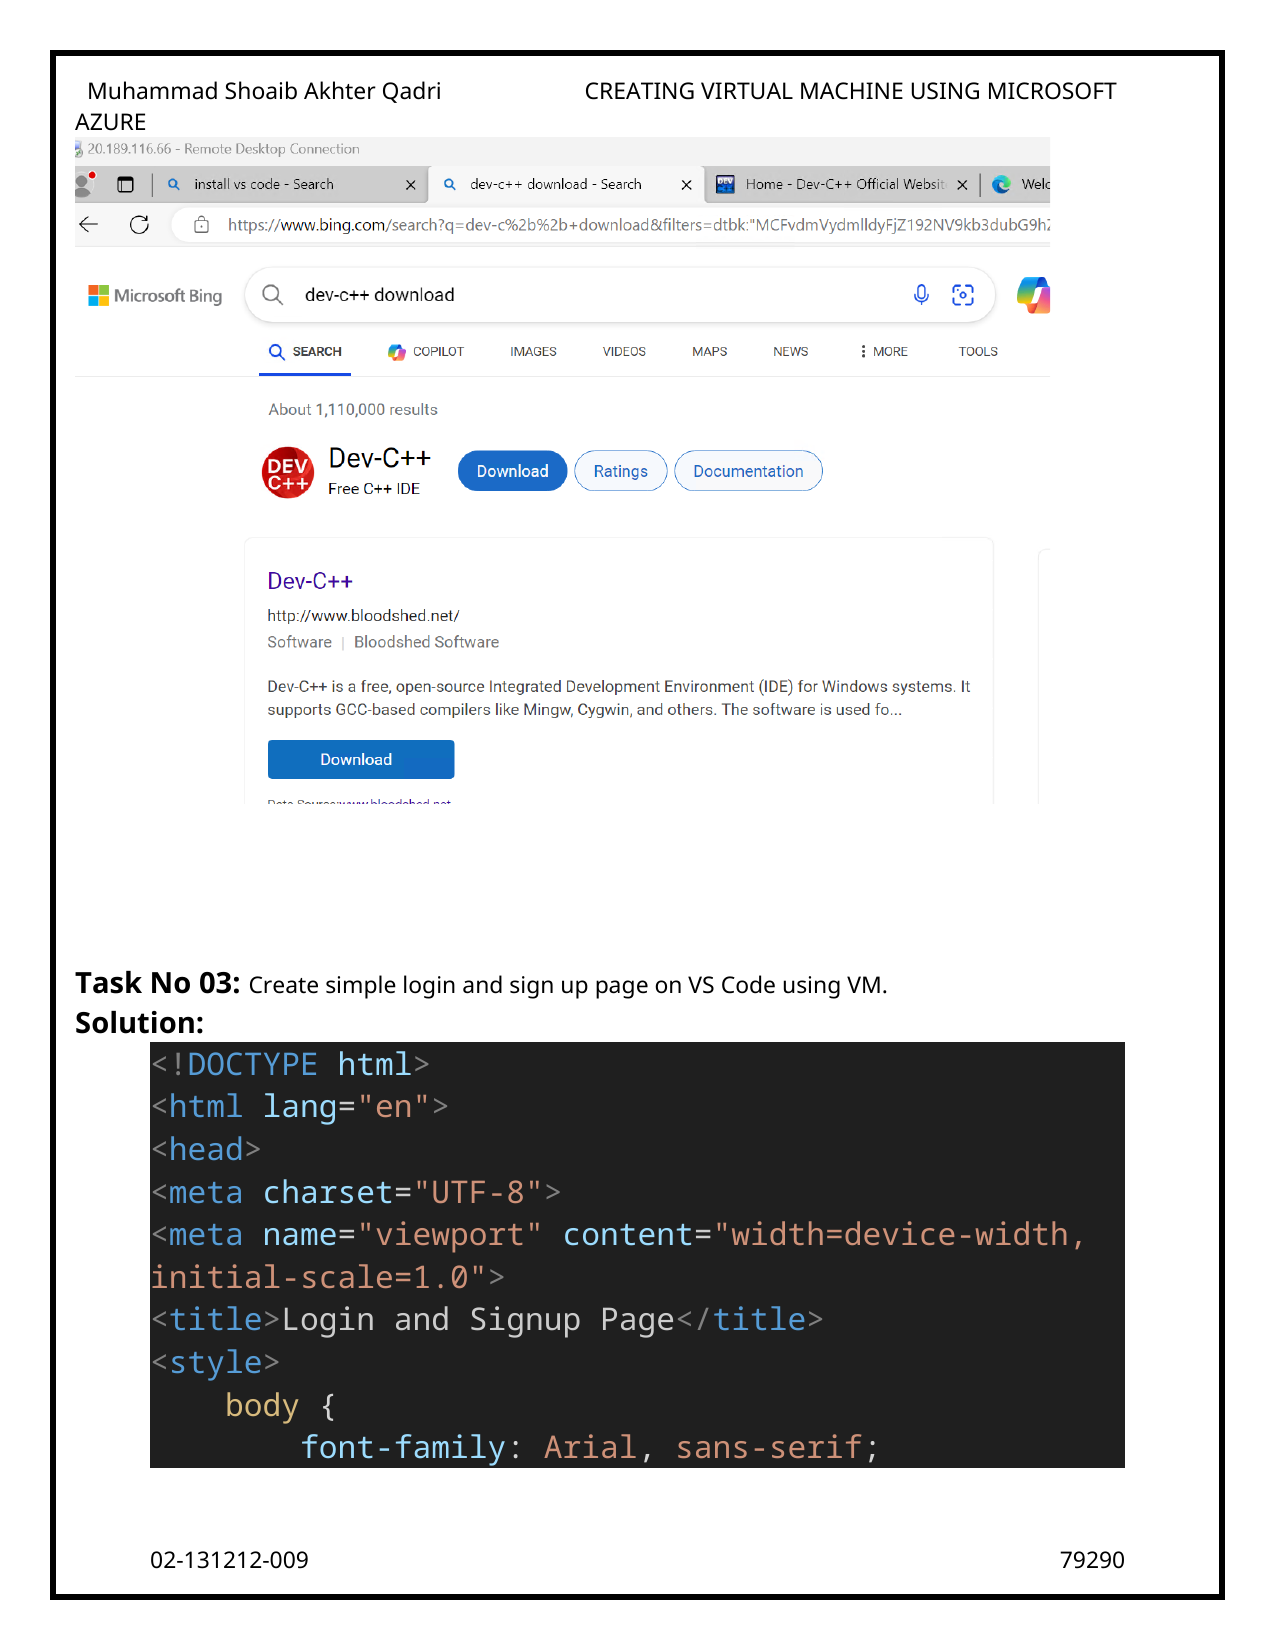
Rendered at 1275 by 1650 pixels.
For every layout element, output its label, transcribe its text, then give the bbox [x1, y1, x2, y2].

text <style> [150, 1340, 1125, 1383]
text body { [150, 1383, 1125, 1425]
text <meta name="viewport" content="width=device-width, initial-scale=1.0"> [150, 1212, 1125, 1297]
text <head> [150, 1127, 1125, 1169]
text Task No 03: Create simple login and sign up page on VS Code using VM. [75, 962, 1125, 1002]
text Solution: [75, 1002, 1125, 1042]
text <meta charset="UTF-8"> [150, 1169, 1125, 1212]
text <html lang="en"> [150, 1084, 1125, 1127]
text <!DOCTYPE html> [150, 1042, 1125, 1084]
text <title>Login and Signup Page</title> [150, 1297, 1125, 1340]
text font-family: Arial, sans-serif; [150, 1425, 1125, 1468]
picture [75, 137, 1050, 804]
